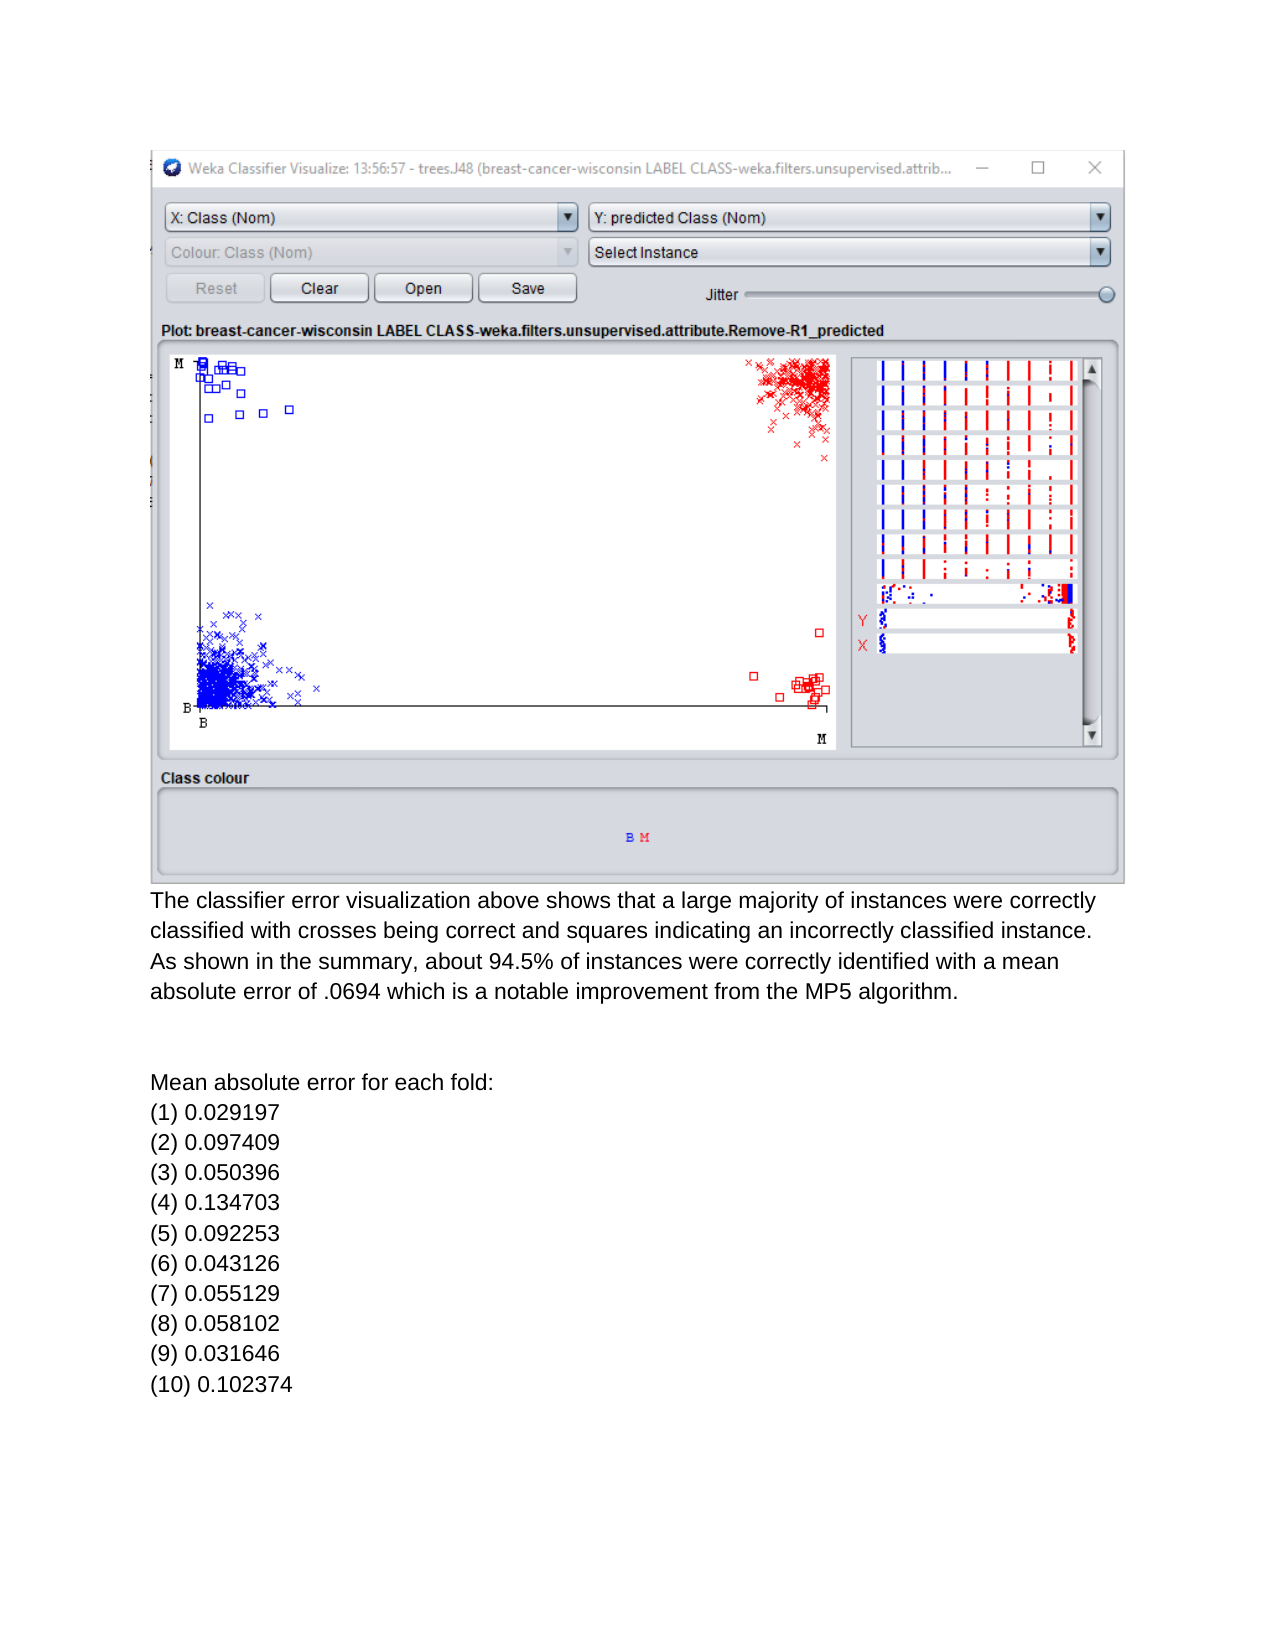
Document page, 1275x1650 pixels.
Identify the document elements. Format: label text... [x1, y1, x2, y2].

text (6) 0.043126 [150, 1250, 1125, 1276]
text (7) 0.055129 [150, 1280, 1125, 1306]
text Mean absolute error for each fold: [150, 1068, 1125, 1095]
text (2) 0.097409 [150, 1129, 1125, 1155]
text (4) 0.134703 [150, 1189, 1125, 1216]
text (3) 0.050396 [150, 1159, 1125, 1185]
text The classifier error visualization above shows that a large majority of instances were correctly classified with crosses being correct and squares indicating an incorrectly classified instance. As shown in the summary, about 94.5% of instances were correctly identified with a mean absolute error of .0694 which is a notable improvement from the MP5 algorithm. [150, 887, 1125, 1004]
text (1) 0.029197 [150, 1099, 1125, 1125]
picture [150, 150, 1125, 884]
text (8) 0.058102 [150, 1310, 1125, 1336]
text (10) 0.102374 [150, 1371, 1125, 1397]
text (5) 0.092253 [150, 1219, 1125, 1246]
text (9) 0.031646 [150, 1340, 1125, 1367]
